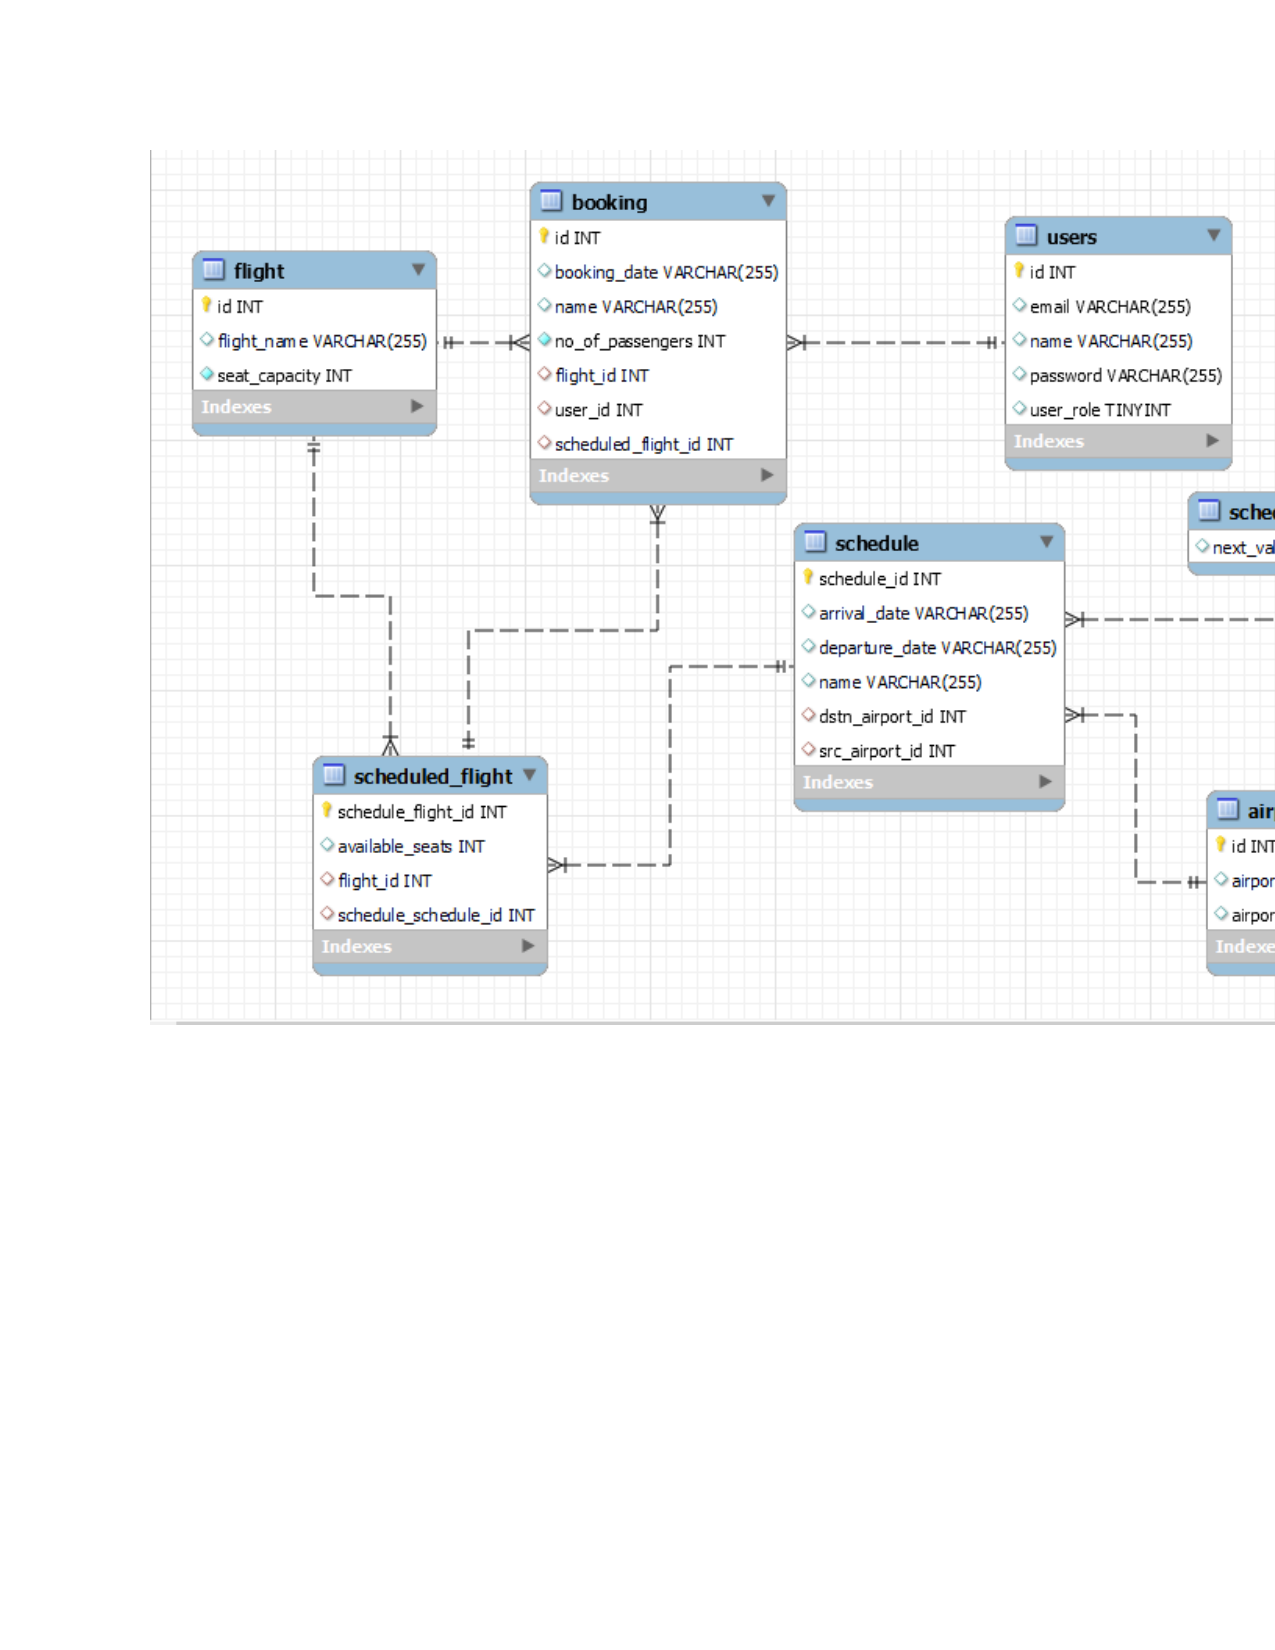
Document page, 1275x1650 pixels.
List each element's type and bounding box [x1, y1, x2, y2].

picture [150, 150, 1275, 1025]
